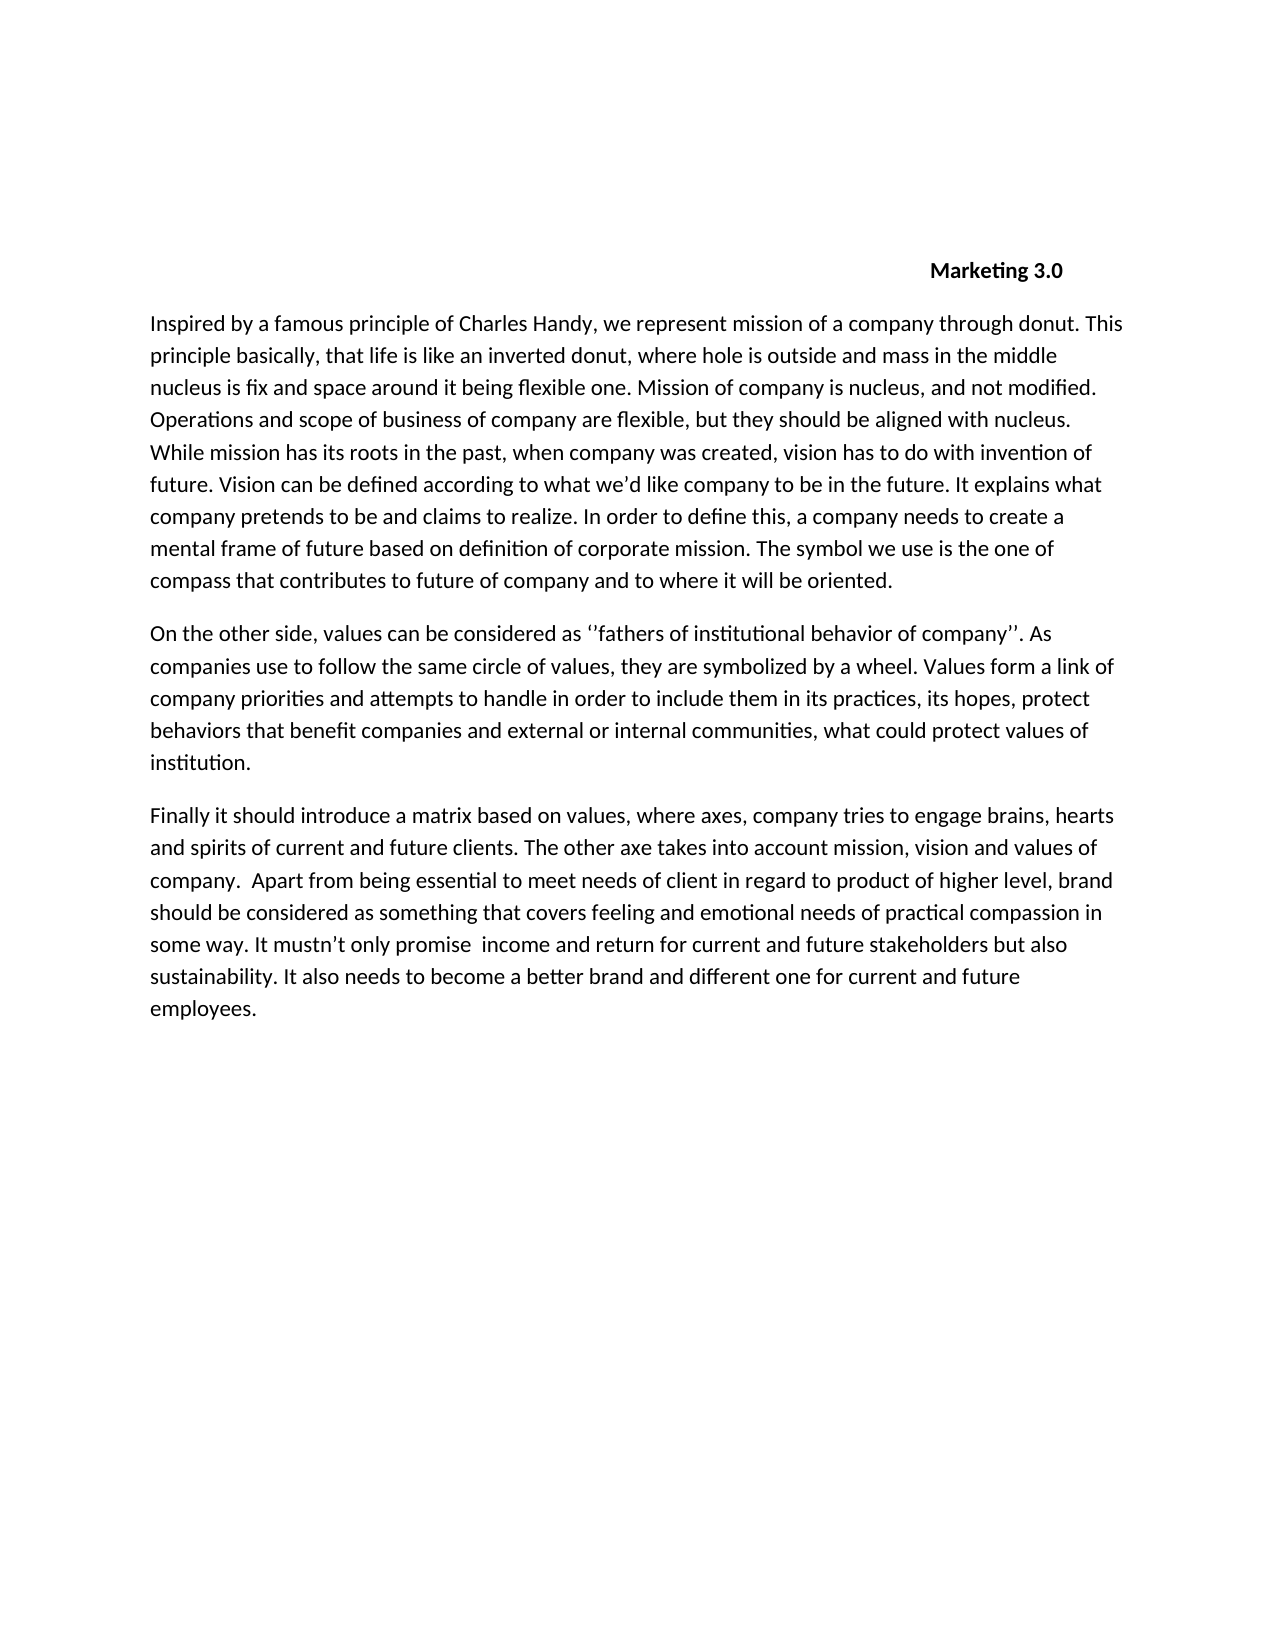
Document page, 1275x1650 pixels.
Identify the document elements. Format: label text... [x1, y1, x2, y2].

text On the other side, values can be considered as ‘’fathers of institutional behavior of company’’. As companies use to follow the same circle of values, they are symbolized by a wheel. Values form a link of company priorities and attempts to handle in order to include them in its practices, its hopes, protect behaviors that benefit companies and external or internal communities, what could protect values of institution. [150, 619, 1125, 776]
text Marketing 3.0 [150, 256, 1125, 284]
text Finally it should introduce a matrix based on values, where axes, company tries to engage brains, hearts and spirits of current and future clients. The other axe takes into account mission, vision and values of company. Apart from being essential to meet needs of client in regard to product of higher level, brand should be considered as something that covers feeling and emotional needs of practical compassion in some way. It mustn’t only promise income and return for current and future stakeholders but also sustainability. It also needs to become a better brand and different one for current and future employees. [150, 801, 1125, 1022]
text Inspired by a famous principle of Charles Handy, we represent mission of a company through donut. This principle basically, that life is like an inverted donut, where hole is outside and mass in the middle nucleus is fix and space around it being flexible one. Mission of company is nucleus, and not modified. Operations and scope of business of company are flexible, but they should be aligned with nucleus. While mission has its roots in the past, when company was created, vision has to do with invention of future. Vision can be defined according to what we’d like company to be in the future. It explains what company pretends to be and claims to realize. In order to define this, a company needs to create a mental frame of future based on definition of corporate mission. The symbol we use is the one of compass that contributes to future of company and to where it will be oriented. [150, 309, 1125, 594]
